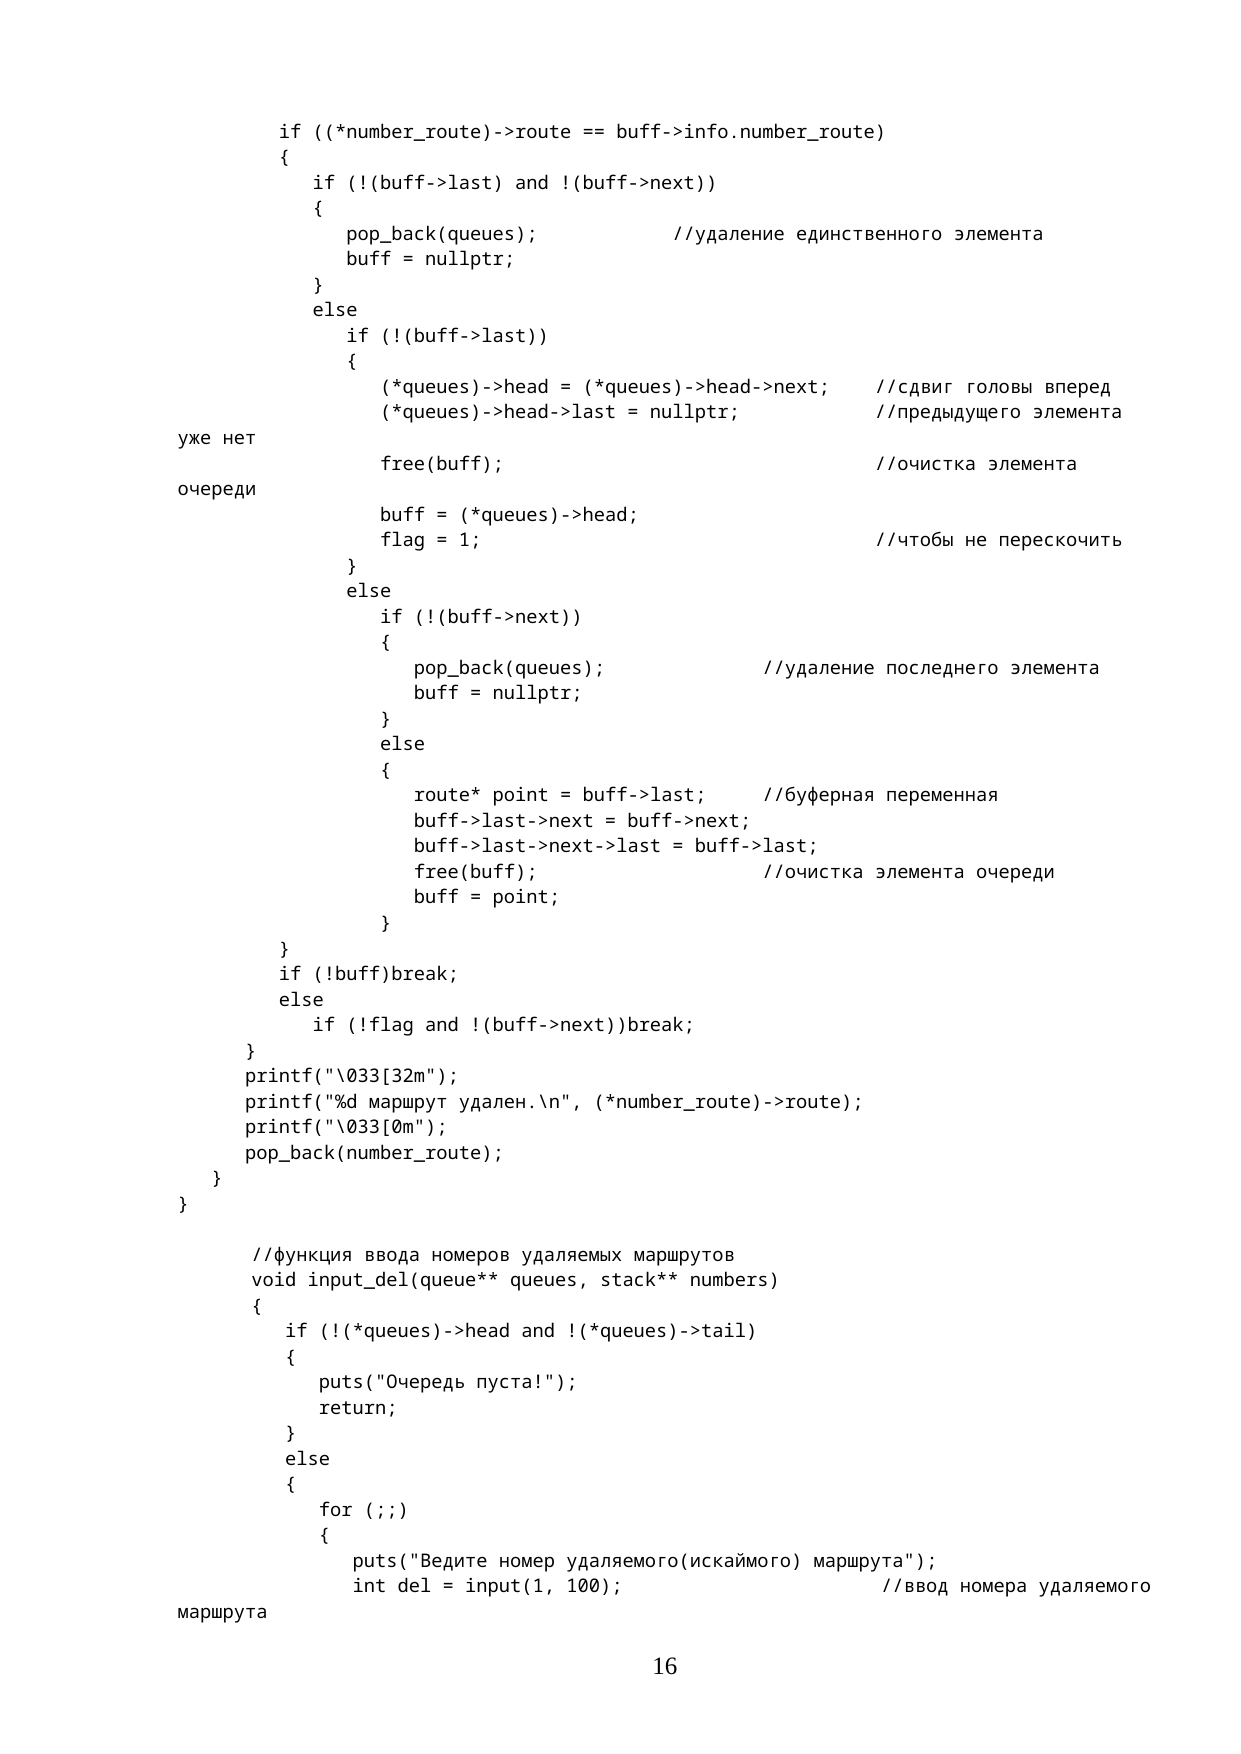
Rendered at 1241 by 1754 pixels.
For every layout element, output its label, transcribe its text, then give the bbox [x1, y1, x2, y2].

text { [177, 1292, 1152, 1318]
text buff = point; [177, 884, 1152, 909]
text pop_back(queues); //удаление последнего элемента [177, 654, 1152, 679]
text buff = nullptr; [177, 246, 1152, 271]
text else [177, 986, 1152, 1011]
text } [177, 1420, 1152, 1445]
text if (!(buff->last) and !(buff->next)) [177, 169, 1152, 195]
text else [177, 1445, 1152, 1471]
text else [177, 731, 1152, 756]
text if (!(buff->next)) [177, 603, 1152, 628]
text } [177, 1190, 1152, 1216]
text else [177, 297, 1152, 322]
text { [177, 1522, 1152, 1547]
text for (;;) [177, 1496, 1152, 1522]
text buff->last->next->last = buff->last; [177, 833, 1152, 858]
text (*queues)->head->last = nullptr; //предыдущего элемента уже нет [177, 399, 1152, 450]
text free(buff); //очистка элемента очереди [177, 858, 1152, 884]
text printf("\033[0m"); [177, 1113, 1152, 1139]
text (*queues)->head = (*queues)->head->next; //сдвиг головы вперед [177, 373, 1152, 399]
text printf("\033[32m"); [177, 1062, 1152, 1088]
text pop_back(queues); //удаление единственного элемента [177, 220, 1152, 246]
text buff->last->next = buff->next; [177, 807, 1152, 833]
text buff = (*queues)->head; [177, 501, 1152, 526]
text { [177, 756, 1152, 782]
text { [177, 628, 1152, 654]
text //функция ввода номеров удаляемых маршрутов [177, 1241, 1152, 1267]
text void input_del(queue** queues, stack** numbers) [177, 1267, 1152, 1292]
text puts("Ведите номер удаляемого(искаймого) маршрута"); [177, 1547, 1152, 1573]
text buff = nullptr; [177, 679, 1152, 705]
text flag = 1; //чтобы не перескочить [177, 526, 1152, 552]
text puts("Очередь пуста!"); [177, 1369, 1152, 1394]
text if ((*number_route)->route == buff->info.number_route) [177, 118, 1152, 144]
text } [177, 1037, 1152, 1062]
text if (!(*queues)->head and !(*queues)->tail) [177, 1318, 1152, 1343]
text } [177, 271, 1152, 297]
text pop_back(number_route); [177, 1139, 1152, 1164]
text printf("%d маршрут удален.\n", (*number_route)->route); [177, 1088, 1152, 1113]
text free(buff); //очиcтка элемента очереди [177, 450, 1152, 501]
text if (!flag and !(buff->next))break; [177, 1011, 1152, 1037]
text } [177, 1164, 1152, 1190]
text } [177, 909, 1152, 935]
text return; [177, 1394, 1152, 1420]
text int del = input(1, 100); //ввод номера удаляемого маршрута [177, 1573, 1152, 1624]
text { [177, 195, 1152, 220]
text { [177, 144, 1152, 169]
text else [177, 577, 1152, 603]
text { [177, 1343, 1152, 1369]
text } [177, 705, 1152, 731]
text route* point = buff->last; //буферная переменная [177, 782, 1152, 807]
text if (!(buff->last)) [177, 322, 1152, 348]
text } [177, 552, 1152, 577]
text } [177, 935, 1152, 960]
text { [177, 1471, 1152, 1496]
text if (!buff)break; [177, 960, 1152, 986]
text { [177, 348, 1152, 373]
